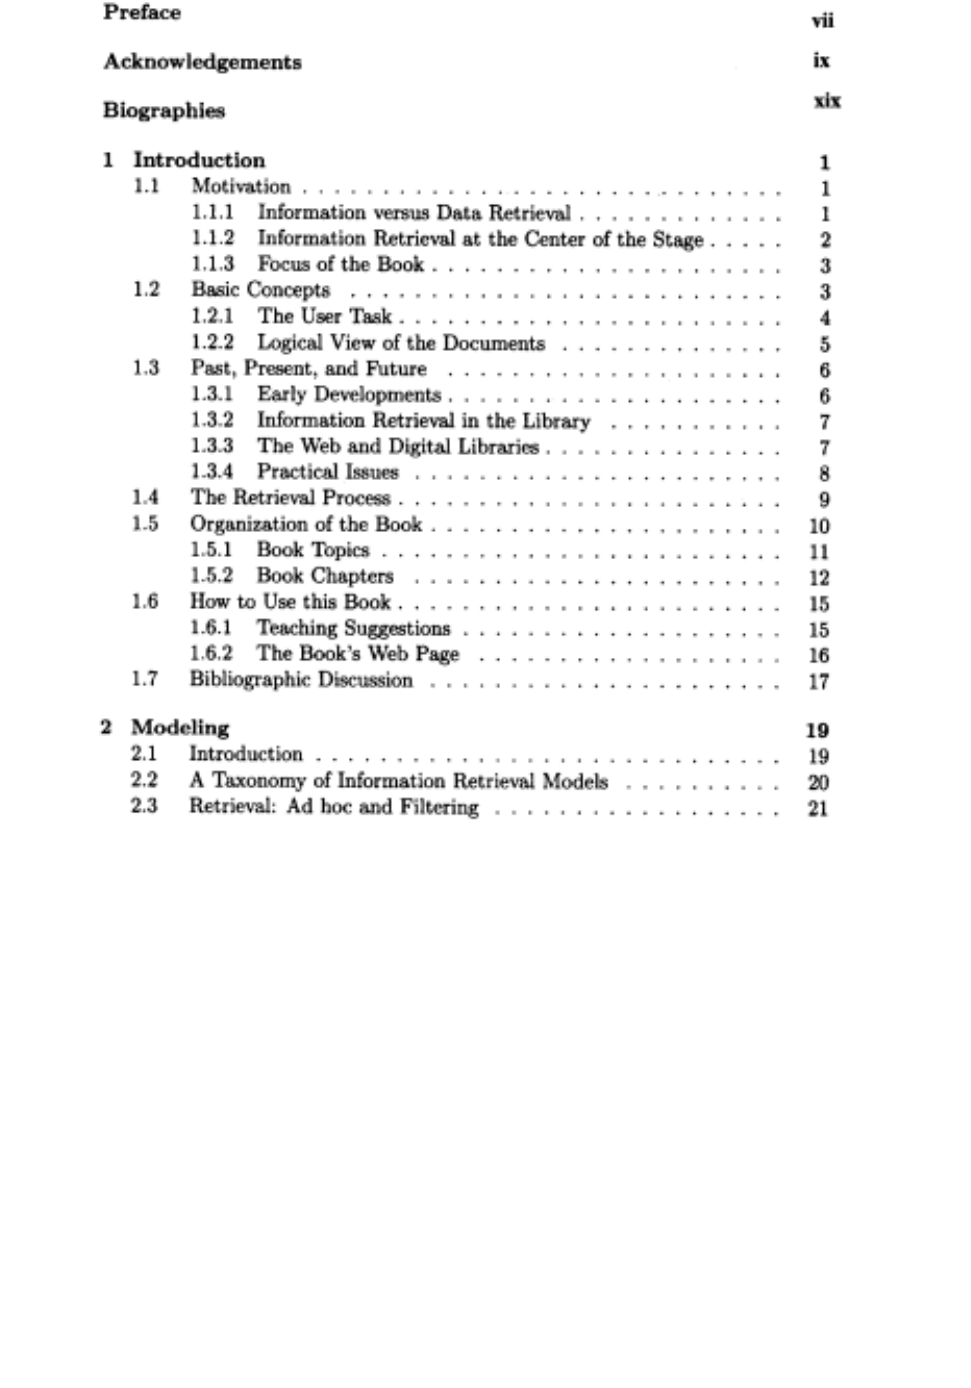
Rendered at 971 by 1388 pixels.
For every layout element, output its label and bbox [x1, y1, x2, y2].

picture [0, 0, 971, 911]
